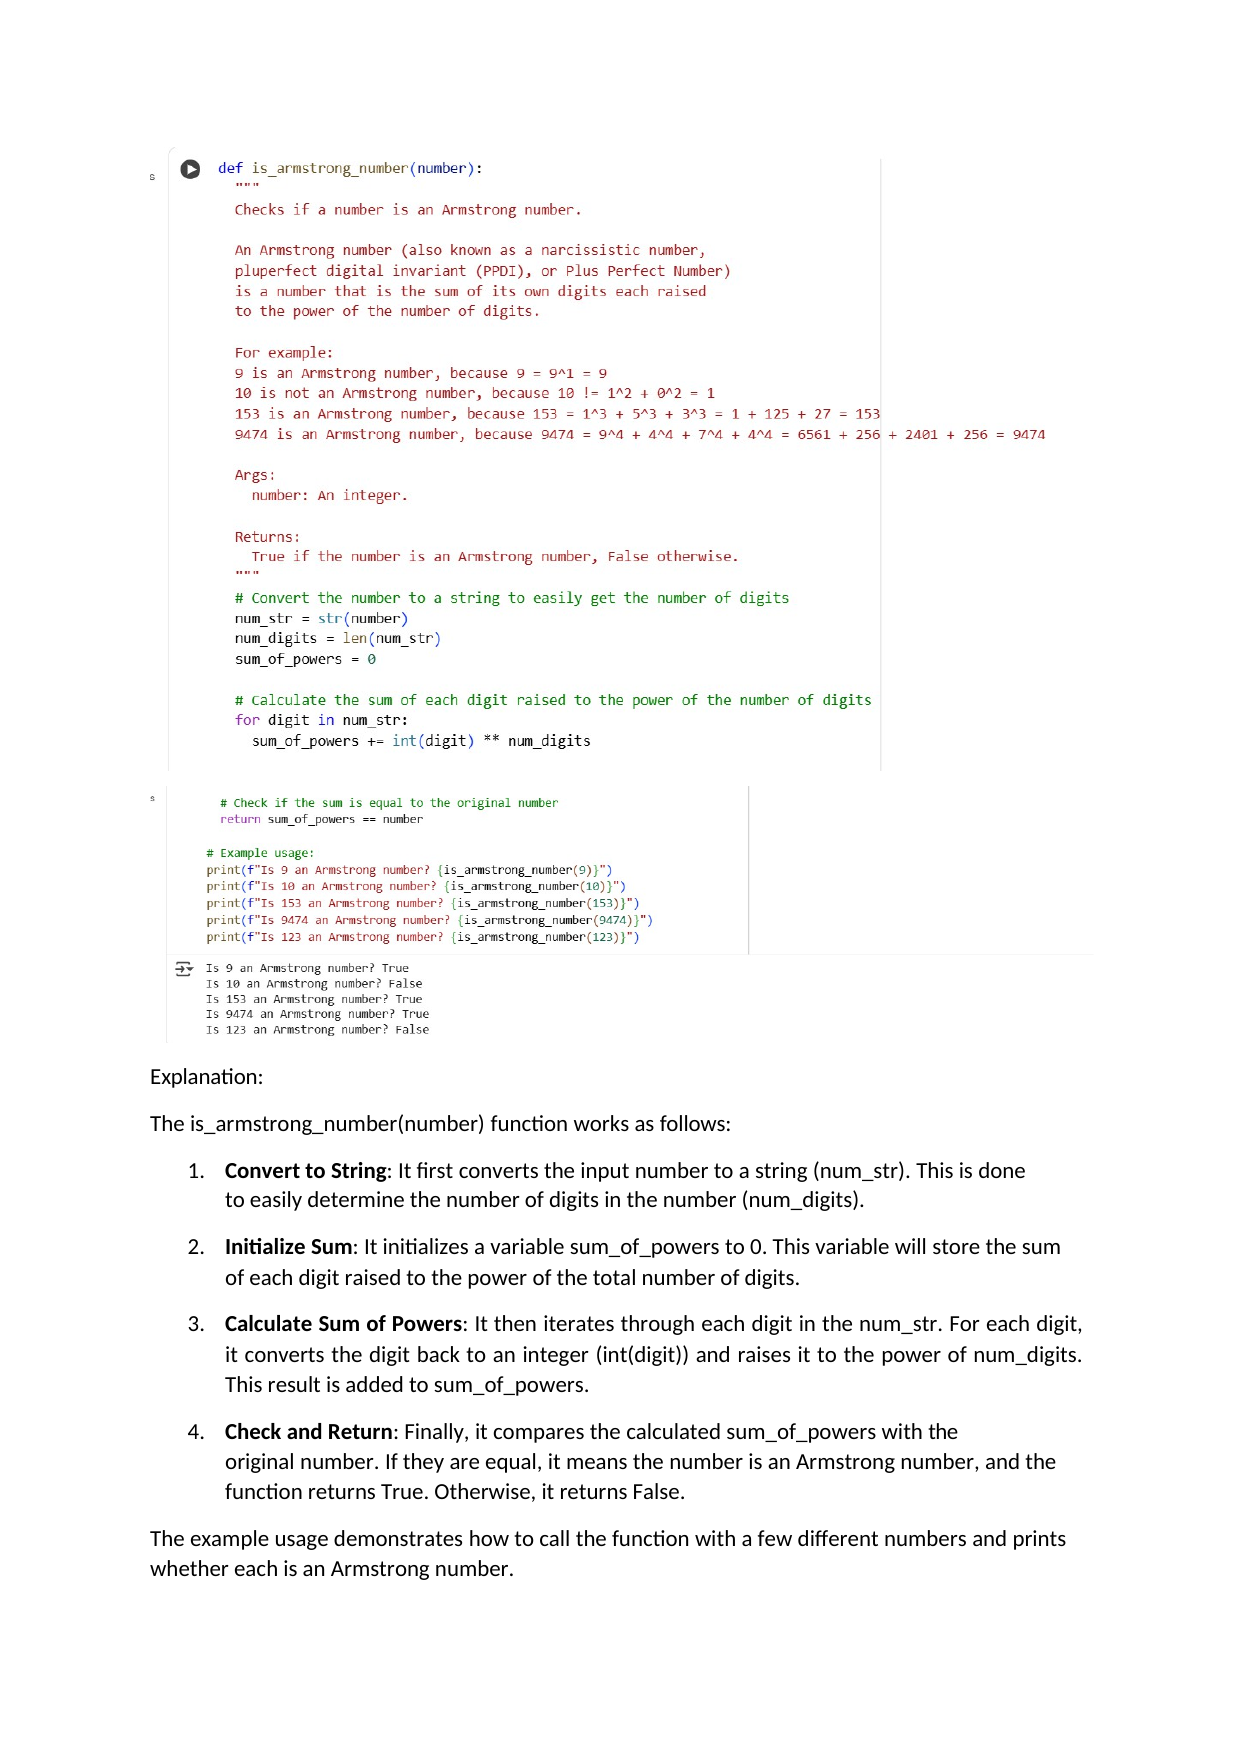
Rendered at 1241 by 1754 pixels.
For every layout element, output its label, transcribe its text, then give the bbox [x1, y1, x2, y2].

list Initialize Sum: It initializes a variable sum_of_powers to 0. This variable will store the sum of each digit raised to the power of the total number of digits. [187, 1232, 1082, 1291]
picture [150, 147, 1046, 771]
text The is_armstrong_number(number) function works as follows: [150, 1109, 1137, 1137]
text original number. If they are equal, it means the number is an Armstrong number, and the function returns True. Otherwise, it returns False. [225, 1447, 1077, 1505]
picture [150, 786, 1094, 1043]
text The example usage demonstrates how to call the function with a few different numbers and prints whether each is an Armstrong number. [150, 1524, 1077, 1582]
list Check and Return: Finally, it compares the calculated sum_of_powers with the [187, 1417, 1137, 1445]
list Convert to String: It first converts the input number to a string (num_str). This is done to easily determine the number of digits in the number (num_digits). [187, 1156, 1047, 1214]
list Calculate Sum of Powers: It then iterates through each digit in the num_str. For each digit, it converts the digit back to an integer (int(digit)) and raises it to the power of num_digits. This result is added to sum_of_powers. [187, 1309, 1083, 1398]
